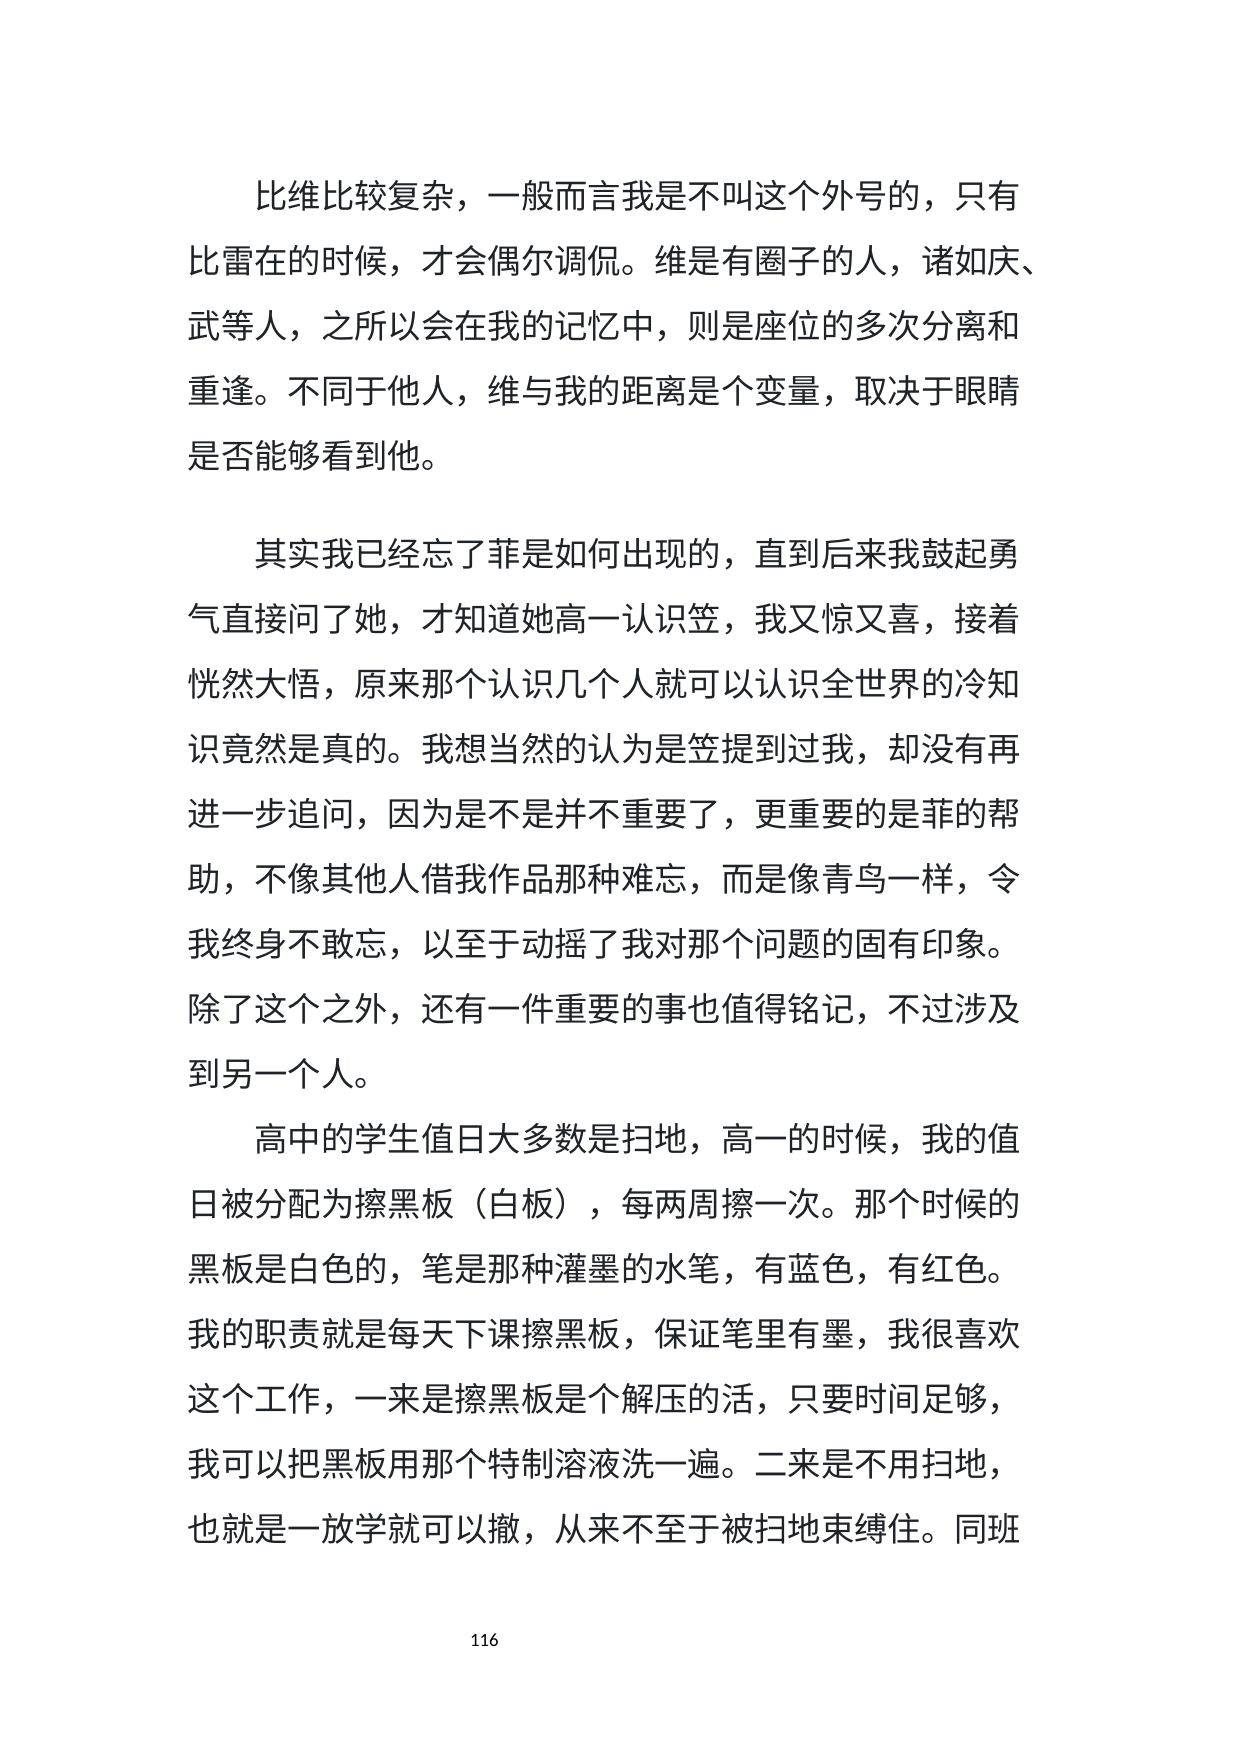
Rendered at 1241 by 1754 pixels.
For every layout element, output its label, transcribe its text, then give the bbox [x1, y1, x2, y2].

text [187, 1104, 1053, 1559]
text 比维比较复杂，一般而言我是不叫这个外号的，只有比雷在的时候，才会偶尔调侃。维是有圈子的人，诸如庆、武等人，之所以会在我的记忆中，则是座位的多次分离和重逢。不同于他人，维与我的距离是个变量，取决于眼睛是否能够看到他。 [187, 162, 1053, 487]
text 其实我已经忘了菲是如何出现的，直到后来我鼓起勇气直接问了她，才知道她高一认识笠，我又惊又喜，接着恍然大悟，原来那个认识几个人就可以认识全世界的冷知识竟然是真的。我想当然的认为是笠提到过我，却没有再进一步追问，因为是不是并不重要了，更重要的是菲的帮助，不像其他人借我作品那种难忘，而是像青鸟一样，令我终身不敢忘，以至于动摇了我对那个问题的固有印象。除了这个之外，还有一件重要的事也值得铭记，不过涉及到另一个人。 [187, 519, 1053, 1104]
